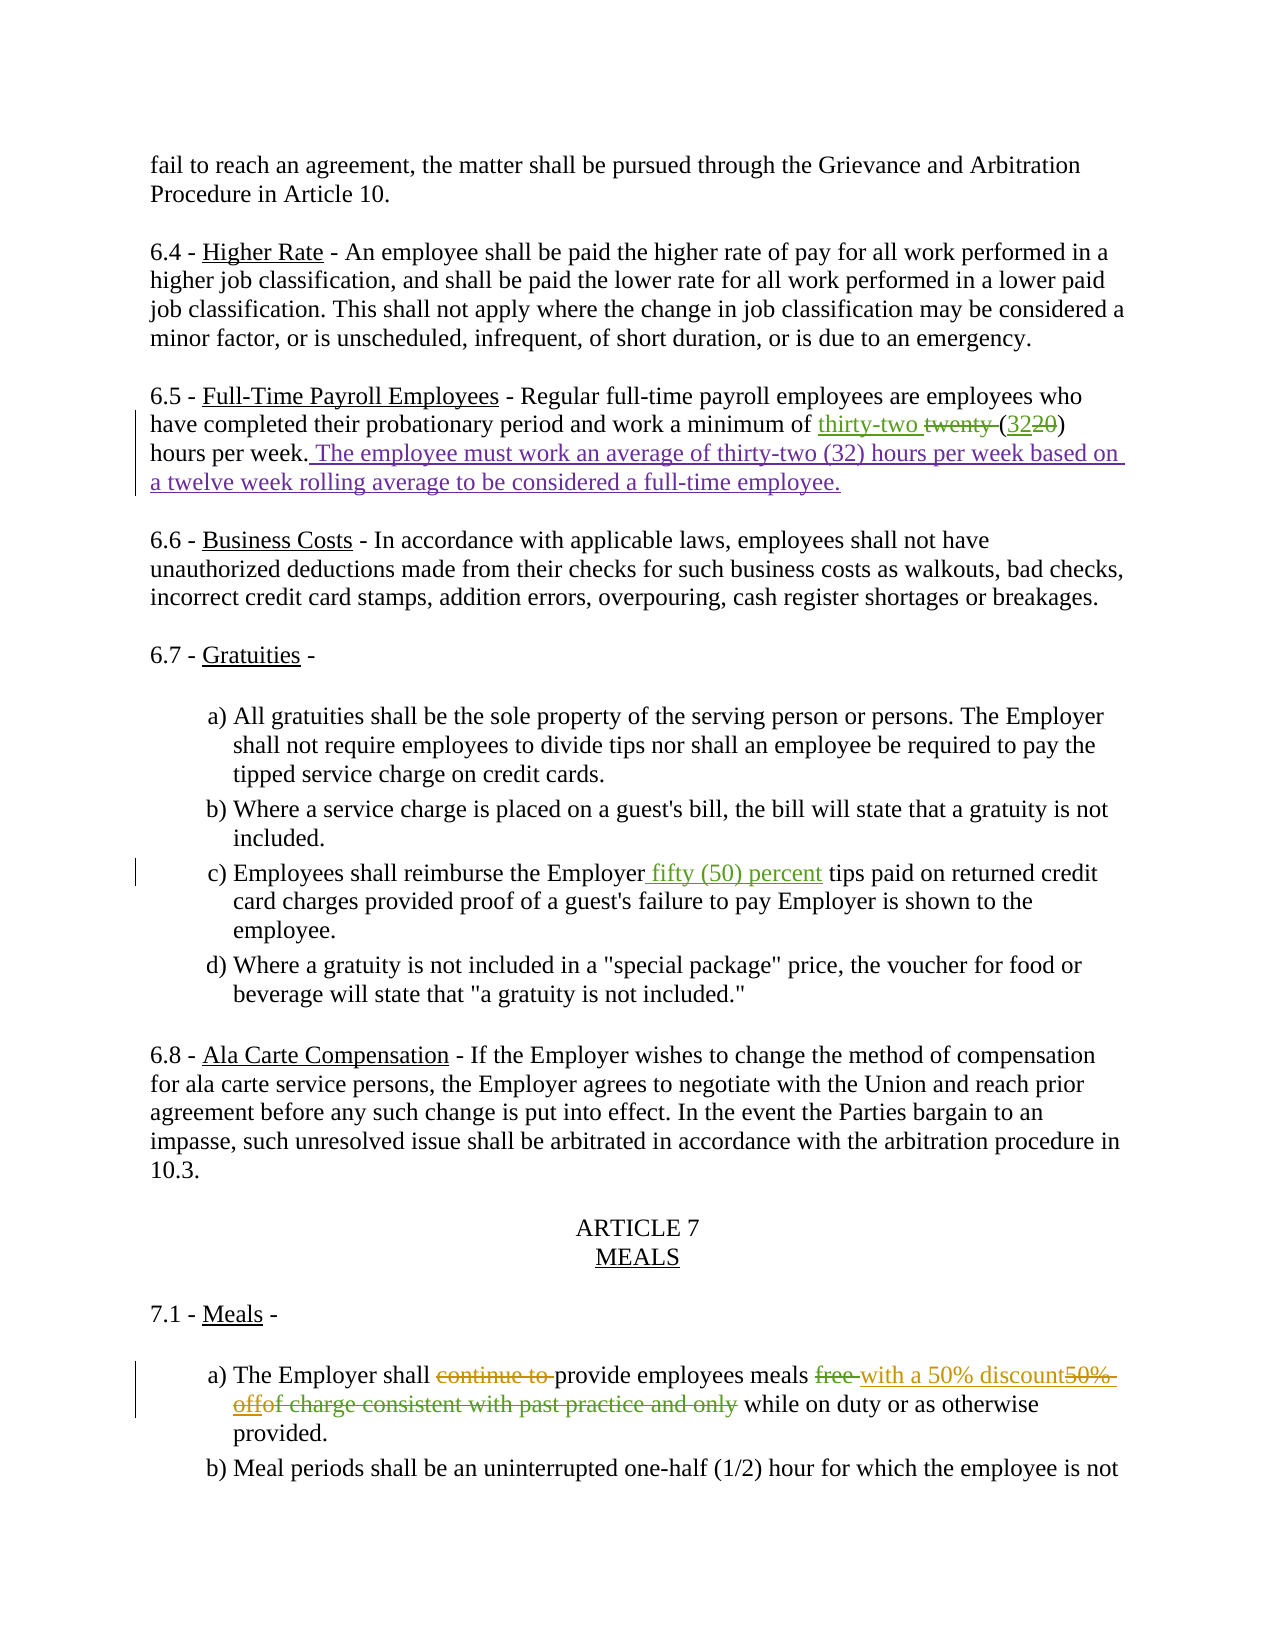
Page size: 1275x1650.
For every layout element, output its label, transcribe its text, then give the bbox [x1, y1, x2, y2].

table_cell b) [147, 791, 230, 854]
text ARTICLE 7 [150, 1213, 1125, 1242]
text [150, 150, 1125, 207]
table_header All gratuities shall be the sole property of the serving person or persons. The Employer shall not require employees to divide tips nor shall an employee be required to pay the tipped service charge on credit cards. [230, 698, 1137, 791]
text 6.5 - Full-Time Payroll Employees - Regular full-time payroll employees are employees who have completed their probationary period and work a minimum of () hours per week. [150, 381, 1125, 496]
text 6.8 - Ala Carte Compensation - If the Employer wishes to change the method of compensation for ala carte service persons, the Employer agrees to negotiate with the Union and reach prior agreement before any such change is put into effect. In the event the Parties bargain to an impasse, such unresolved issue shall be arbitrated in accordance with the arbitration procedure in 10.3. [150, 1040, 1125, 1184]
text 7.1 - Meals - [150, 1299, 1125, 1328]
table_header The Employer shall provide employees meals while on duty or as otherwise provided. [230, 1358, 1137, 1450]
table_cell Where a gratuity is not included in a "special package" price, the voucher for food or beverage will state that "a gratuity is not included." [230, 947, 1137, 1011]
text 6.6 - Business Costs - In accordance with applicable laws, employees shall not have unauthorized deductions made from their checks for such business costs as walkouts, bad checks, incorrect credit card stamps, addition errors, overpouring, cash register shortages or breakages. [150, 525, 1125, 611]
text MEALS [150, 1242, 1125, 1270]
table_cell Employees shall reimburse the Employer tips paid on returned credit card charges provided proof of a guest's failure to pay Employer is shown to the employee. [230, 855, 1137, 947]
table_header a) [147, 698, 230, 791]
table_cell b) [147, 1450, 230, 1485]
table_header a) [147, 1358, 230, 1450]
table_cell Where a service charge is placed on a guest's bill, the bill will state that a gratuity is not included. [230, 791, 1137, 854]
table_cell c) [147, 855, 230, 947]
text 6.4 - Higher Rate - An employee shall be paid the higher rate of pay for all work performed in a higher job classification, and shall be paid the lower rate for all work performed in a lower paid job classification. This shall not apply where the change in job classification may be considered a minor factor, or is unscheduled, infrequent, of short duration, or is due to an emergency. [150, 237, 1125, 352]
text 6.7 - Gratuities - [150, 640, 1125, 669]
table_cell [230, 1450, 1137, 1485]
table_cell d) [147, 947, 230, 1011]
